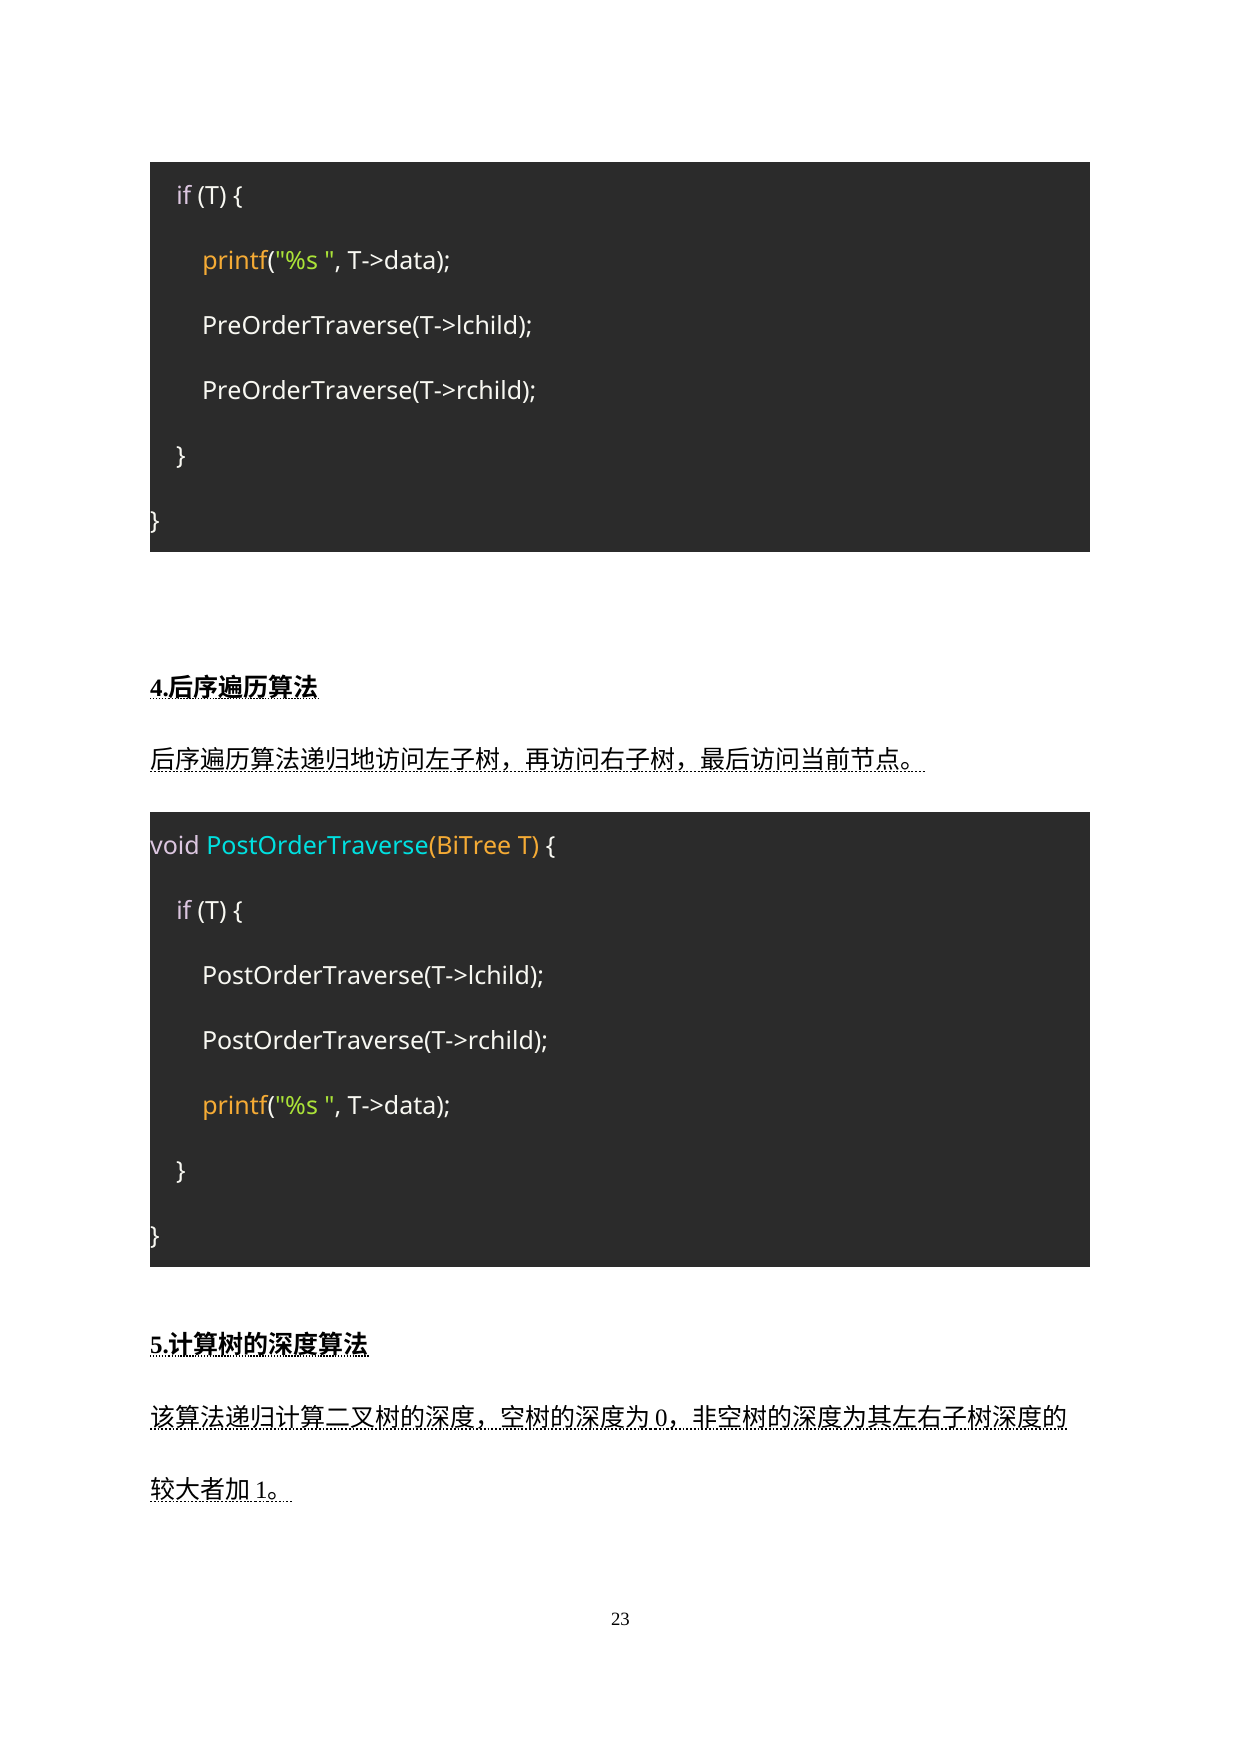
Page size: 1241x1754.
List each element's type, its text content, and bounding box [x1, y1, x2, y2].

text PreOrderTraverse(T->rchild); [150, 357, 1090, 422]
text PostOrderTraverse(T->rchild); [150, 1007, 1090, 1072]
text printf("%s ", T->data); [150, 1072, 1090, 1137]
text 5.计算树的深度算法 [150, 1324, 1090, 1361]
text 后序遍历算法递归地访问左子树，再访问右子树，最后访问当前节点。 [150, 739, 1090, 776]
text printf("%s ", T->data); [150, 227, 1090, 292]
text 该算法递归计算二叉树的深度，空树的深度为0，非空树的深度为其左右子树深度的较大者加1。 [150, 1397, 1090, 1506]
text if (T) { [150, 877, 1090, 942]
text PostOrderTraverse(T->lchild); [150, 942, 1090, 1007]
text PreOrderTraverse(T->lchild); [150, 292, 1090, 357]
text if (T) { [150, 162, 1090, 227]
text 4.后序遍历算法 [150, 667, 1090, 703]
text } [150, 1137, 1090, 1202]
text } [150, 1202, 1090, 1267]
text } [150, 487, 1090, 552]
text void PostOrderTraverse(BiTree T) { [150, 812, 1090, 877]
text } [150, 422, 1090, 487]
